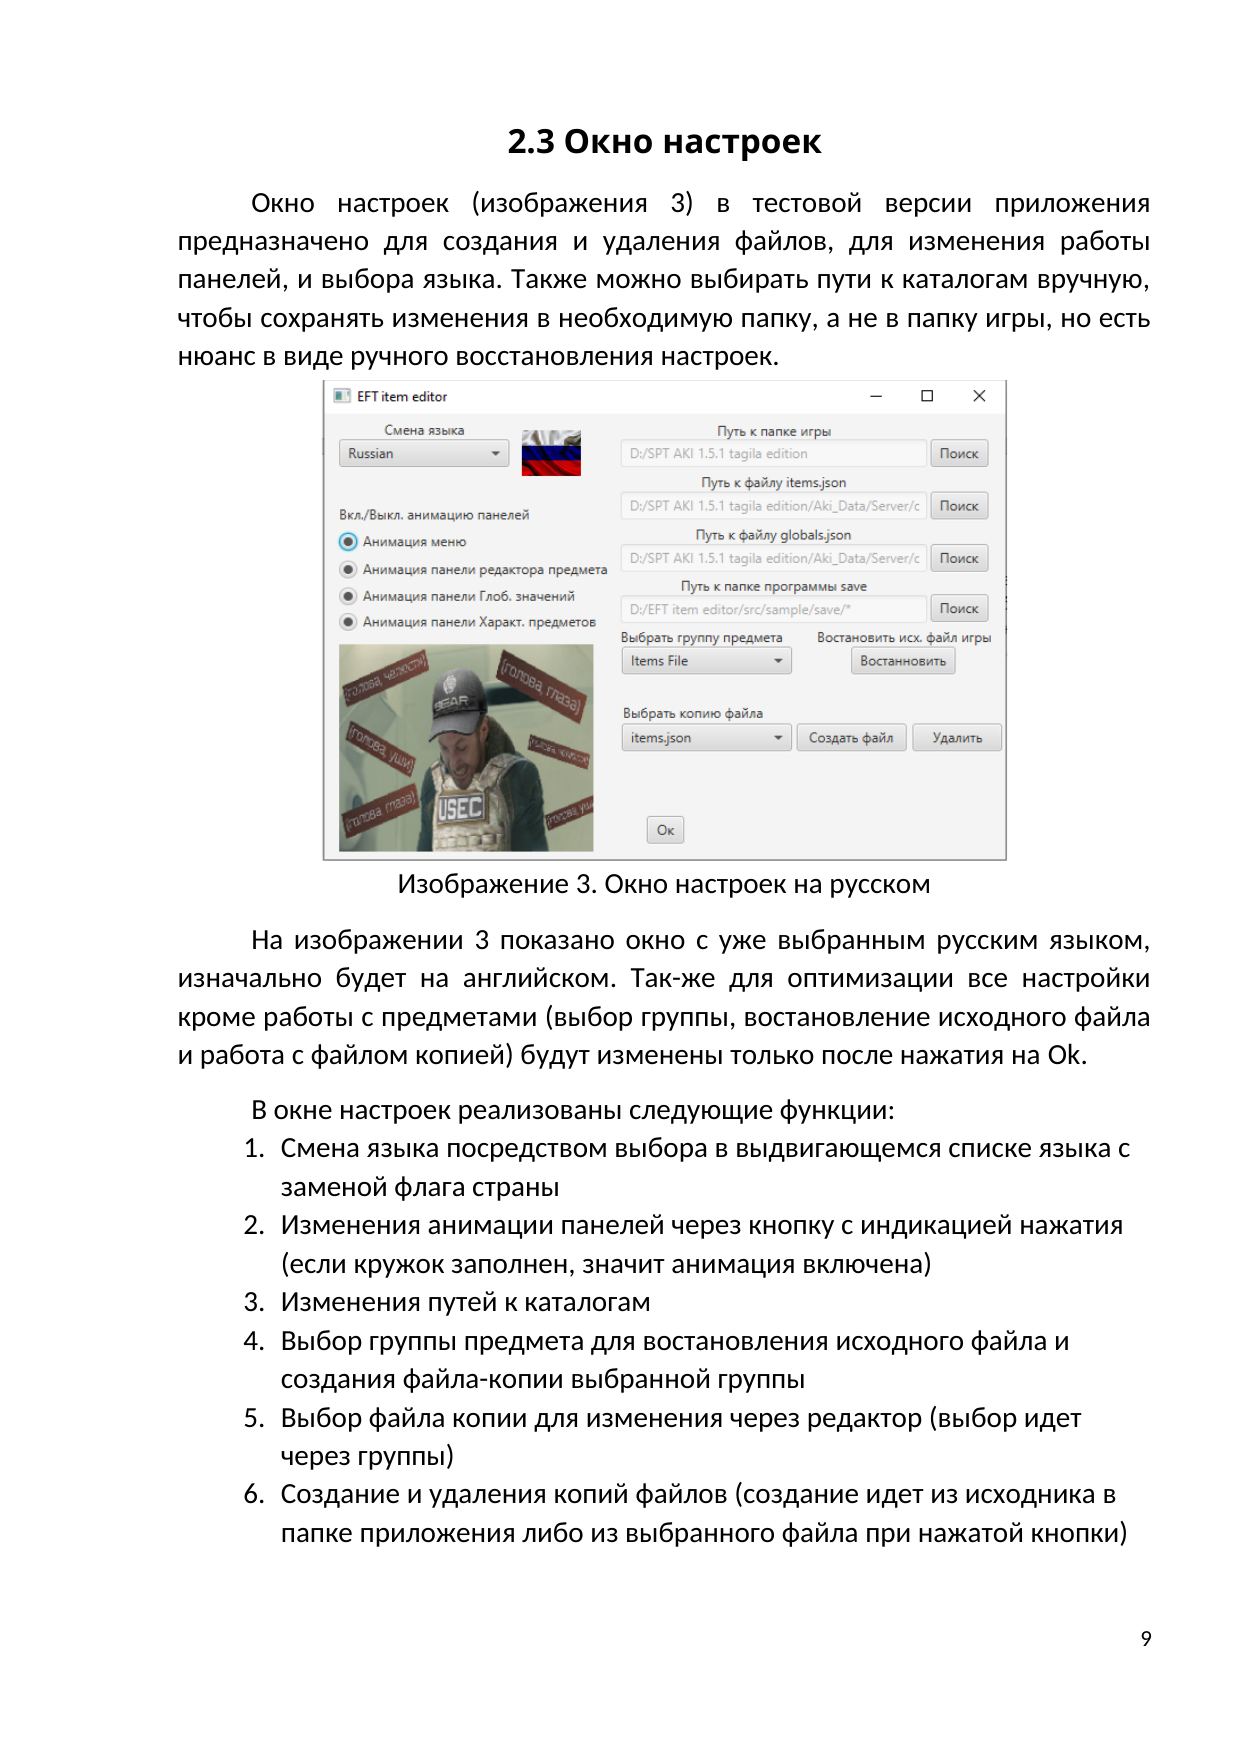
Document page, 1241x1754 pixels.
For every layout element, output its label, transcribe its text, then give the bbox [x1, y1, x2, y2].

text 2.3 Окно настроек [177, 118, 1152, 163]
picture [321, 380, 1008, 861]
text Окно настроек (изображения 3) в тестовой версии приложения предназначено для создания и удаления файлов, для изменения работы панелей, и выбора языка. Также можно выбирать пути к каталогам вручную, чтобы сохранять изменения в необходимую папку, а не в папку игры, но есть нюанс в виде ручного восстановления настроек. [177, 184, 1152, 373]
list Создание и удаления копий файлов (создание идет из исходника в папке приложения либо из выбранного файла при нажатой кнопки) [243, 1476, 1152, 1549]
text На изображении 3 показано окно с уже выбранным русским языком, изначально будет на английском. Так-же для оптимизации все настройки кроме работы с предметами (выбор группы, востановление исходного файла и работа с файлом копией) будут изменены только после нажатия на Ok. [177, 921, 1152, 1072]
list Выбор группы предмета для востановления исходного файла и создания файла-копии выбранной группы [243, 1322, 1152, 1396]
list Изменения путей к каталогам [243, 1283, 1152, 1319]
list Выбор файла копии для изменения через редактор (выбор идет через группы) [243, 1399, 1152, 1473]
text В окне настроек реализованы следующие функции: [177, 1091, 1152, 1127]
list Изменения анимации панелей через кнопку с индикацией нажатия (если кружок заполнен, значит анимация включена) [243, 1206, 1152, 1281]
list Смена языка посредством выбора в выдвигающемся списке языка с заменой флага страны [243, 1129, 1152, 1204]
